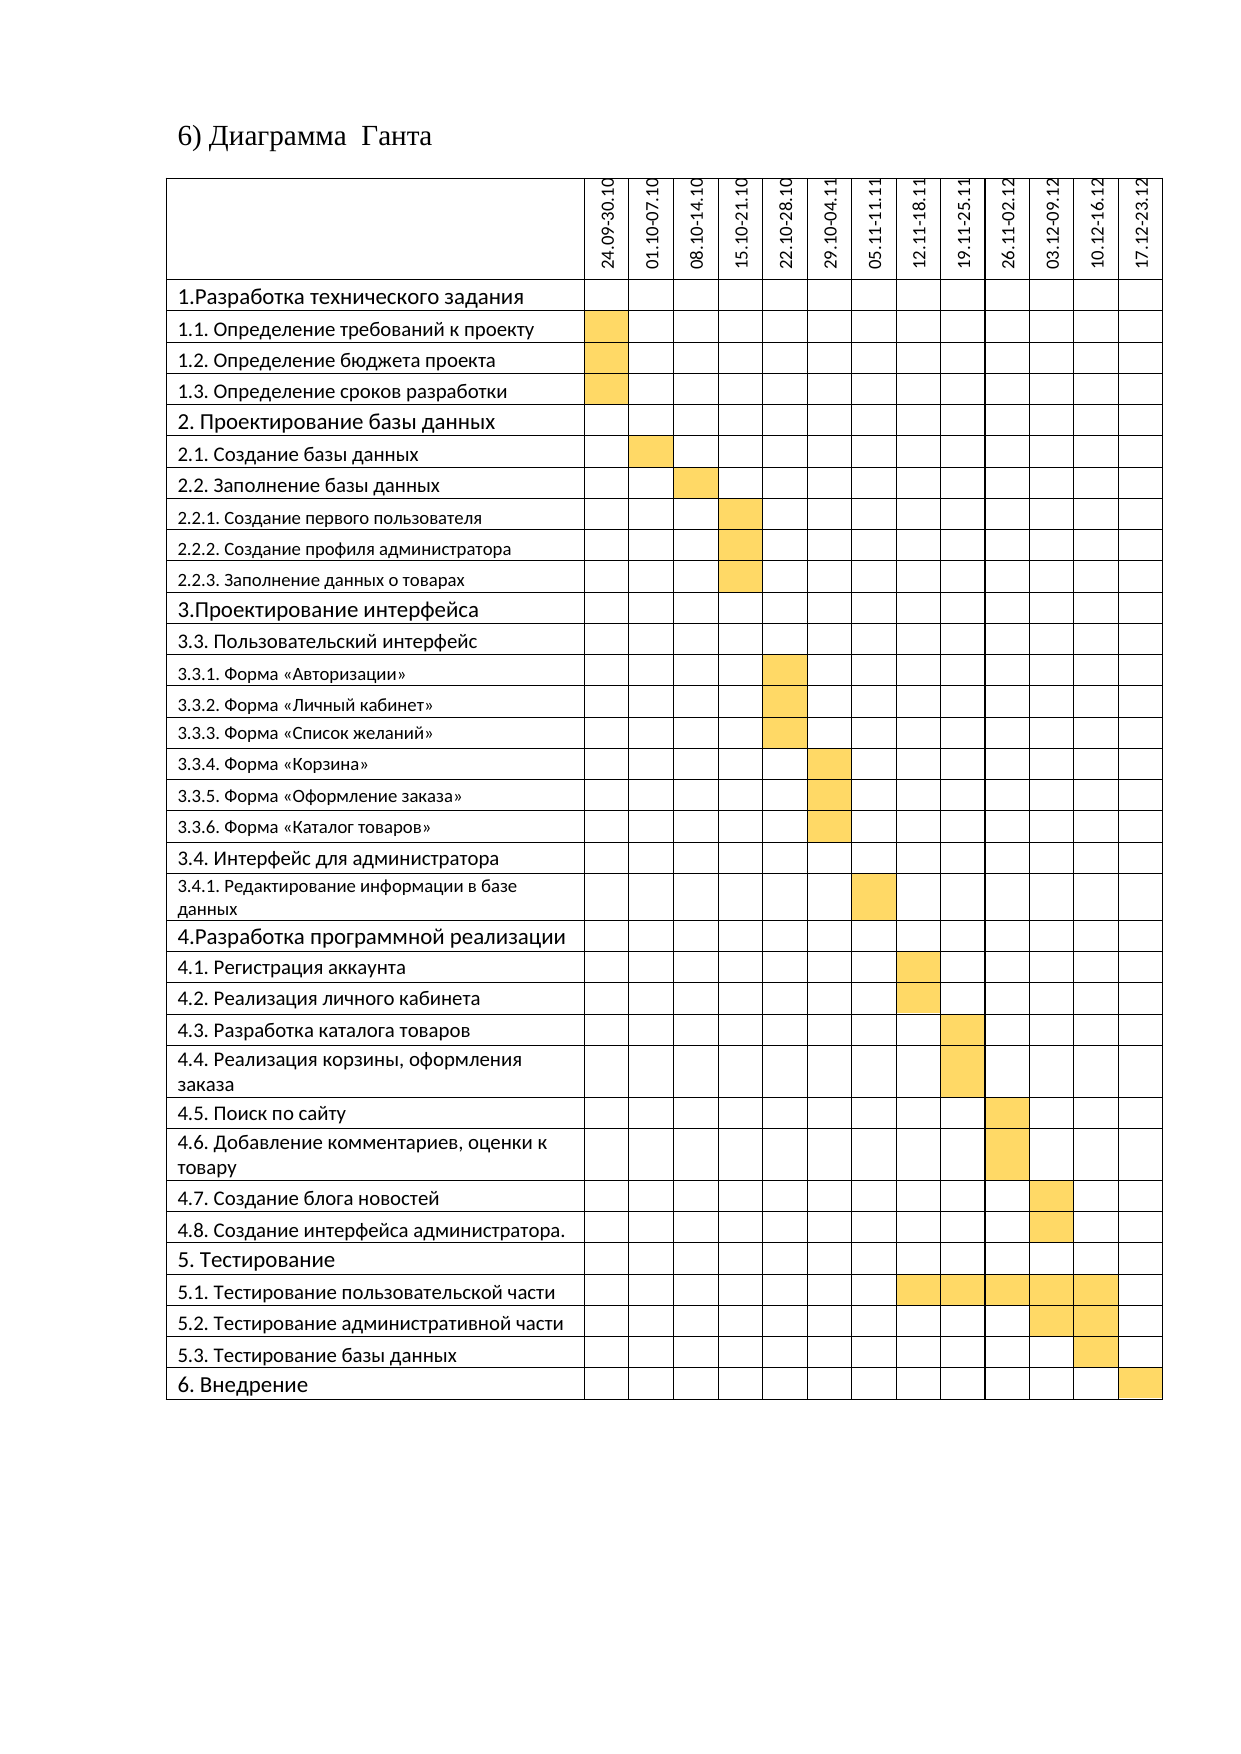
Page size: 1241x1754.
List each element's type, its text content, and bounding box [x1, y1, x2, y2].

table_cell 3.4.1. Редактирование информации в базе данных [167, 874, 584, 920]
table_cell [852, 311, 896, 342]
table_cell [808, 405, 851, 435]
table_cell [629, 1337, 673, 1367]
table_cell [674, 1098, 718, 1128]
table_cell [719, 921, 762, 951]
table_cell [941, 1306, 984, 1336]
table_cell [808, 311, 851, 342]
table_cell [986, 749, 1029, 779]
table_cell [897, 1368, 940, 1398]
table_cell 4.7. Создание блога новостей [167, 1181, 584, 1211]
table_cell [719, 1015, 762, 1045]
table_header 08.10-14.10 [674, 179, 718, 279]
table_cell [897, 436, 940, 467]
table_cell [1030, 983, 1073, 1013]
table_cell 3.3.5. Форма «Оформление заказа» [167, 780, 584, 810]
table_cell [629, 311, 673, 342]
table_cell [897, 624, 940, 654]
table_cell [852, 1368, 896, 1398]
table_cell [629, 1243, 673, 1273]
table_cell 4.6. Добавление комментариев, оценки к товару [167, 1129, 584, 1180]
table_cell [674, 561, 718, 592]
table_cell [629, 624, 673, 654]
table_cell [1119, 921, 1162, 951]
table_cell [763, 405, 807, 435]
table_cell [941, 1098, 984, 1128]
table_cell 5.1. Тестирование пользовательской части [167, 1275, 584, 1305]
table_cell [763, 1368, 807, 1398]
table_cell [808, 530, 851, 560]
table_cell [852, 499, 896, 529]
table_cell [897, 983, 940, 1013]
table_cell [852, 1015, 896, 1045]
table_cell [629, 983, 673, 1013]
table_cell [941, 405, 984, 435]
table_cell [897, 1046, 940, 1097]
table_cell [674, 1368, 718, 1398]
table_cell [585, 874, 628, 920]
table_cell [941, 561, 984, 592]
table_cell [674, 1275, 718, 1305]
table_cell [1074, 499, 1118, 529]
table_cell [719, 1243, 762, 1273]
table_header 22.10-28.10 [763, 179, 807, 279]
table_cell [585, 436, 628, 467]
table_cell [629, 843, 673, 873]
table_cell [1119, 593, 1162, 623]
table_cell [1119, 1275, 1162, 1305]
table_cell [808, 718, 851, 748]
table_cell [808, 655, 851, 685]
table_cell [674, 1243, 718, 1273]
table_cell [763, 1015, 807, 1045]
table_cell [852, 655, 896, 685]
table_cell [629, 1306, 673, 1336]
table_cell [897, 1337, 940, 1367]
table_cell [986, 1306, 1029, 1336]
table_cell [629, 530, 673, 560]
table_cell [674, 1015, 718, 1045]
table_cell [1074, 843, 1118, 873]
table_cell [1030, 780, 1073, 810]
table_cell [986, 1046, 1029, 1097]
table_cell 3.Проектирование интерфейса [167, 593, 584, 623]
table_cell [1030, 1046, 1073, 1097]
table_cell [719, 1181, 762, 1211]
table_cell [986, 921, 1029, 951]
table_cell [1030, 811, 1073, 842]
table_cell [941, 1046, 984, 1097]
table_cell [852, 1306, 896, 1336]
table_cell [986, 952, 1029, 982]
table_cell [852, 624, 896, 654]
table_cell [1074, 1275, 1118, 1305]
table_cell [941, 343, 984, 373]
table_cell [852, 811, 896, 842]
table_cell [1074, 1243, 1118, 1273]
table_cell [1119, 374, 1162, 404]
table_cell [1119, 343, 1162, 373]
table_cell [852, 921, 896, 951]
table_cell [986, 874, 1029, 920]
table_cell [941, 921, 984, 951]
table_cell [986, 811, 1029, 842]
table_cell [1119, 624, 1162, 654]
table_cell [808, 1243, 851, 1273]
table_cell [585, 468, 628, 498]
table_cell [1119, 780, 1162, 810]
table_cell [1030, 530, 1073, 560]
table_cell [941, 1275, 984, 1305]
table_cell [674, 1337, 718, 1367]
table_cell [852, 780, 896, 810]
table_cell [629, 374, 673, 404]
table_cell [808, 1015, 851, 1045]
table_cell [1074, 1098, 1118, 1128]
table_cell [719, 593, 762, 623]
table_cell 1.Разработка технического задания [167, 280, 584, 310]
table_cell [719, 811, 762, 842]
table_cell [1074, 468, 1118, 498]
table_cell [1074, 749, 1118, 779]
table_cell [852, 718, 896, 748]
table_cell [986, 561, 1029, 592]
table_cell [986, 468, 1029, 498]
table_cell [897, 843, 940, 873]
table_cell [719, 1098, 762, 1128]
table_cell [808, 983, 851, 1013]
table_cell [808, 1368, 851, 1398]
table_cell [1030, 952, 1073, 982]
table_cell [986, 1275, 1029, 1305]
table_cell [852, 468, 896, 498]
table_cell [941, 593, 984, 623]
table_cell [585, 1046, 628, 1097]
table_cell [986, 374, 1029, 404]
table_cell [1030, 1129, 1073, 1180]
table_cell [1119, 530, 1162, 560]
table_cell [852, 1098, 896, 1128]
table_cell [674, 874, 718, 920]
table_cell [1030, 686, 1073, 717]
table_cell [585, 686, 628, 717]
table_header 10.12-16.12 [1074, 179, 1118, 279]
table_cell [808, 280, 851, 310]
table_cell [629, 1046, 673, 1097]
table_cell [1074, 1306, 1118, 1336]
table_cell [941, 718, 984, 748]
table_cell [808, 921, 851, 951]
table_header [167, 179, 584, 279]
table_cell [629, 655, 673, 685]
table_cell [1074, 405, 1118, 435]
table_cell [585, 499, 628, 529]
table_cell [1030, 1337, 1073, 1367]
table_cell 2.2. Заполнение базы данных [167, 468, 584, 498]
table_cell [808, 1181, 851, 1211]
table_cell [1119, 436, 1162, 467]
table_cell [852, 952, 896, 982]
table_cell [852, 1129, 896, 1180]
table_cell [674, 952, 718, 982]
table_cell [674, 983, 718, 1013]
table_cell [585, 655, 628, 685]
table_cell [852, 1337, 896, 1367]
table_header 01.10-07.10 [629, 179, 673, 279]
table_cell [1074, 921, 1118, 951]
table_cell [1074, 343, 1118, 373]
table_cell [719, 1046, 762, 1097]
table_cell [585, 983, 628, 1013]
table_cell [1030, 499, 1073, 529]
table_cell [897, 921, 940, 951]
table_cell [674, 749, 718, 779]
table_cell [674, 811, 718, 842]
table_cell [763, 1243, 807, 1273]
table_cell [763, 1275, 807, 1305]
table_cell [852, 1181, 896, 1211]
table_cell 5.2. Тестирование административной части [167, 1306, 584, 1336]
table_cell [897, 311, 940, 342]
table_cell [897, 718, 940, 748]
table_cell [763, 561, 807, 592]
table_cell [763, 624, 807, 654]
table_cell [941, 749, 984, 779]
table_cell [1030, 374, 1073, 404]
table_cell [1119, 405, 1162, 435]
table_cell [585, 311, 628, 342]
table_cell [986, 311, 1029, 342]
table_cell [897, 405, 940, 435]
table_cell [941, 952, 984, 982]
table_cell [941, 1368, 984, 1398]
table_cell [585, 530, 628, 560]
table_cell [763, 1098, 807, 1128]
table_cell [674, 374, 718, 404]
table_cell [585, 343, 628, 373]
table_cell 2. Проектирование базы данных [167, 405, 584, 435]
table_cell [852, 843, 896, 873]
table_cell [986, 593, 1029, 623]
table_cell [585, 952, 628, 982]
table_cell [986, 1181, 1029, 1211]
table_cell [674, 343, 718, 373]
table_cell [986, 1212, 1029, 1242]
table_cell [897, 1015, 940, 1045]
table_cell [808, 749, 851, 779]
table_cell [629, 952, 673, 982]
table_cell [629, 1368, 673, 1398]
table_cell [674, 686, 718, 717]
table_cell [1119, 1306, 1162, 1336]
table_cell [897, 280, 940, 310]
table_cell [808, 436, 851, 467]
table_cell 3.3.4. Форма «Корзина» [167, 749, 584, 779]
table_cell [1119, 952, 1162, 982]
table_cell [719, 343, 762, 373]
table_cell [763, 1212, 807, 1242]
table_cell [897, 686, 940, 717]
table_cell [719, 561, 762, 592]
table_cell [629, 921, 673, 951]
table_cell [763, 843, 807, 873]
table_cell [852, 374, 896, 404]
table_cell [719, 749, 762, 779]
table_cell [629, 874, 673, 920]
table_cell [1074, 624, 1118, 654]
table_cell 3.3.2. Форма «Личный кабинет» [167, 686, 584, 717]
table_cell [719, 952, 762, 982]
table_cell [629, 1212, 673, 1242]
table_cell 4.3. Разработка каталога товаров [167, 1015, 584, 1045]
table_cell [852, 593, 896, 623]
table_cell [719, 311, 762, 342]
table_cell [808, 874, 851, 920]
table_cell 3.3.3. Форма «Список желаний» [167, 718, 584, 748]
table_cell [1119, 718, 1162, 748]
table_cell [1030, 1098, 1073, 1128]
table_cell [763, 593, 807, 623]
table_cell [852, 1275, 896, 1305]
table_cell [1074, 686, 1118, 717]
table_cell [986, 624, 1029, 654]
table_cell [585, 811, 628, 842]
table_cell [585, 1212, 628, 1242]
table_cell [986, 280, 1029, 310]
table_cell [986, 1337, 1029, 1367]
table_cell [1030, 718, 1073, 748]
table_cell [1119, 1368, 1162, 1398]
table_cell [674, 921, 718, 951]
table_cell [1030, 655, 1073, 685]
table_cell [629, 1275, 673, 1305]
table_cell [986, 780, 1029, 810]
table_cell [1074, 1212, 1118, 1242]
table_cell [897, 561, 940, 592]
table_cell [629, 811, 673, 842]
table_cell [941, 436, 984, 467]
table_header 19.11-25.11 [941, 179, 984, 279]
table_cell [808, 780, 851, 810]
table_cell [719, 1212, 762, 1242]
table_cell 3.3.1. Форма «Авторизации» [167, 655, 584, 685]
table_cell [674, 1129, 718, 1180]
table_cell [1074, 952, 1118, 982]
table_cell [585, 843, 628, 873]
table_cell [852, 1046, 896, 1097]
table_cell [719, 436, 762, 467]
table_cell [986, 843, 1029, 873]
table_cell [719, 1306, 762, 1336]
table_cell [808, 1129, 851, 1180]
table_cell [808, 374, 851, 404]
table_cell [629, 561, 673, 592]
table_cell [941, 530, 984, 560]
table_cell 2.2.3. Заполнение данных о товарах [167, 561, 584, 592]
table_cell [1074, 1129, 1118, 1180]
table_cell [719, 530, 762, 560]
table_cell [719, 468, 762, 498]
table_cell [629, 499, 673, 529]
table_cell [1074, 1015, 1118, 1045]
table_cell [763, 343, 807, 373]
table_cell [808, 1275, 851, 1305]
table_cell [1030, 921, 1073, 951]
table_cell [674, 655, 718, 685]
table_cell [719, 780, 762, 810]
table_cell [1030, 405, 1073, 435]
table_cell [1074, 655, 1118, 685]
table_cell [1030, 593, 1073, 623]
table_cell [629, 780, 673, 810]
table_header 12.11-18.11 [897, 179, 940, 279]
table_cell [1119, 874, 1162, 920]
table_cell [808, 1098, 851, 1128]
table_cell [629, 593, 673, 623]
table_cell [852, 561, 896, 592]
table_cell [674, 436, 718, 467]
table_cell [852, 1243, 896, 1273]
table_cell [986, 1243, 1029, 1273]
table_cell [852, 280, 896, 310]
text 6) Диаграмма Ганта [177, 118, 1152, 152]
table_cell [897, 468, 940, 498]
table_cell [763, 686, 807, 717]
table_cell [719, 1368, 762, 1398]
table_cell [897, 1181, 940, 1211]
table_cell 5. Тестирование [167, 1243, 584, 1273]
table_cell [719, 718, 762, 748]
table_cell [1074, 780, 1118, 810]
table_cell [1119, 749, 1162, 779]
table_cell [1119, 1243, 1162, 1273]
table_cell [986, 686, 1029, 717]
table_cell [852, 405, 896, 435]
table_cell [1119, 1181, 1162, 1211]
table_cell [941, 374, 984, 404]
table_cell [585, 921, 628, 951]
table_cell [1119, 983, 1162, 1013]
table_cell [719, 624, 762, 654]
table_cell [1119, 1212, 1162, 1242]
table_cell [1074, 874, 1118, 920]
table_header 03.12-09.12 [1030, 179, 1073, 279]
table_cell [1030, 843, 1073, 873]
table_cell [719, 280, 762, 310]
table_cell [674, 1212, 718, 1242]
table_cell [1030, 1243, 1073, 1273]
table_cell [674, 530, 718, 560]
table_cell [897, 749, 940, 779]
table_cell [585, 718, 628, 748]
table_cell 4.8. Создание интерфейса администратора. [167, 1212, 584, 1242]
table_cell [674, 468, 718, 498]
table_cell [941, 468, 984, 498]
table_cell [674, 1181, 718, 1211]
table_cell [897, 593, 940, 623]
table_cell [674, 718, 718, 748]
table_cell [897, 1212, 940, 1242]
table_cell [1074, 530, 1118, 560]
table_cell 4.5. Поиск по сайту [167, 1098, 584, 1128]
table_cell [941, 1212, 984, 1242]
table_cell [986, 1015, 1029, 1045]
table_cell [808, 499, 851, 529]
table_cell 2.1. Создание базы данных [167, 436, 584, 467]
table_cell [1119, 1046, 1162, 1097]
table_cell [629, 468, 673, 498]
table_cell [1030, 749, 1073, 779]
table_cell [1030, 624, 1073, 654]
table_cell [629, 1015, 673, 1045]
table_cell [986, 343, 1029, 373]
table_cell [941, 1243, 984, 1273]
table_cell [585, 1337, 628, 1367]
table_cell [1030, 311, 1073, 342]
table_cell [585, 1098, 628, 1128]
table_cell [1074, 1046, 1118, 1097]
table_cell [585, 280, 628, 310]
table_cell [629, 405, 673, 435]
table_cell 3.3. Пользовательский интерфейс [167, 624, 584, 654]
table_cell [1119, 1098, 1162, 1128]
table_header 29.10-04.11 [808, 179, 851, 279]
table_cell [1030, 343, 1073, 373]
table_cell [1119, 468, 1162, 498]
table_cell [941, 686, 984, 717]
table_cell [1119, 843, 1162, 873]
table_cell [941, 624, 984, 654]
table_cell [1030, 1015, 1073, 1045]
table_cell [941, 811, 984, 842]
table_cell [852, 686, 896, 717]
table_cell [629, 280, 673, 310]
table_cell 1.3. Определение сроков разработки [167, 374, 584, 404]
table_cell [1030, 1212, 1073, 1242]
table_cell [986, 1129, 1029, 1180]
table_cell [763, 780, 807, 810]
table_cell [808, 1212, 851, 1242]
table_cell [585, 1306, 628, 1336]
table_cell [585, 1243, 628, 1273]
table_cell [585, 374, 628, 404]
table_cell [986, 655, 1029, 685]
table_cell [763, 983, 807, 1013]
table_cell [674, 311, 718, 342]
table_cell [986, 718, 1029, 748]
table_cell [897, 655, 940, 685]
table_cell 1.2. Определение бюджета проекта [167, 343, 584, 373]
table_cell [941, 983, 984, 1013]
table_cell [585, 1015, 628, 1045]
table_cell [585, 749, 628, 779]
table_cell [719, 983, 762, 1013]
table_cell [852, 983, 896, 1013]
table_cell [808, 561, 851, 592]
table_cell [1030, 874, 1073, 920]
table_cell [763, 1337, 807, 1367]
table_cell [674, 405, 718, 435]
table_cell [852, 343, 896, 373]
table_cell [629, 343, 673, 373]
table_cell [719, 1337, 762, 1367]
table_cell [897, 1275, 940, 1305]
table_cell [1119, 1129, 1162, 1180]
table_cell [1030, 468, 1073, 498]
table_cell [1119, 686, 1162, 717]
table_cell [585, 561, 628, 592]
table_cell [763, 374, 807, 404]
table_cell [1119, 499, 1162, 529]
table_cell [808, 468, 851, 498]
table_cell 4.4. Реализация корзины, оформления заказа [167, 1046, 584, 1097]
table_cell [763, 749, 807, 779]
table_cell [897, 1243, 940, 1273]
table_cell [763, 499, 807, 529]
table_cell [585, 1129, 628, 1180]
table_cell [808, 843, 851, 873]
table_cell [1074, 311, 1118, 342]
table_cell [808, 593, 851, 623]
table_cell 5.3. Тестирование базы данных [167, 1337, 584, 1367]
table_cell [629, 686, 673, 717]
table_cell [941, 499, 984, 529]
table_cell [808, 1046, 851, 1097]
table_cell [941, 655, 984, 685]
table_cell [897, 1098, 940, 1128]
table_cell [941, 280, 984, 310]
table_cell [585, 780, 628, 810]
table_cell [941, 1015, 984, 1045]
table_cell [1119, 280, 1162, 310]
table_cell [1030, 1368, 1073, 1398]
table_cell [629, 718, 673, 748]
table_cell [674, 780, 718, 810]
table_cell [674, 593, 718, 623]
table_cell [1030, 280, 1073, 310]
table_cell [852, 749, 896, 779]
table_cell [719, 499, 762, 529]
table_cell [719, 686, 762, 717]
table_cell [941, 874, 984, 920]
table_cell [986, 530, 1029, 560]
table_cell [674, 499, 718, 529]
table_cell 3.4. Интерфейс для администратора [167, 843, 584, 873]
table_cell [763, 1181, 807, 1211]
table_header 05.11-11.11 [852, 179, 896, 279]
table_cell [1074, 1337, 1118, 1367]
table_cell [986, 1368, 1029, 1398]
table_cell [1119, 1337, 1162, 1367]
table_cell [763, 811, 807, 842]
table_cell [763, 1046, 807, 1097]
table_cell [986, 499, 1029, 529]
table_cell [719, 1275, 762, 1305]
table_cell [1074, 593, 1118, 623]
table_cell [941, 843, 984, 873]
table_header 24.09-30.10 [585, 179, 628, 279]
table_cell [719, 374, 762, 404]
table_cell [629, 1181, 673, 1211]
table_header 17.12-23.12 [1119, 179, 1162, 279]
table_cell [941, 1337, 984, 1367]
table_cell [941, 1181, 984, 1211]
table_cell [941, 780, 984, 810]
table_cell [1074, 280, 1118, 310]
table_cell [1074, 811, 1118, 842]
table_cell [852, 530, 896, 560]
table_cell [585, 1181, 628, 1211]
table_cell [1030, 1181, 1073, 1211]
table_cell 3.3.6. Форма «Каталог товаров» [167, 811, 584, 842]
table_cell [1030, 1306, 1073, 1336]
table_cell [1119, 311, 1162, 342]
table_cell [585, 593, 628, 623]
table_cell [986, 436, 1029, 467]
table_cell [674, 843, 718, 873]
table_cell [941, 1129, 984, 1180]
table_cell [808, 811, 851, 842]
table_cell [763, 718, 807, 748]
table_cell [897, 1306, 940, 1336]
table_cell [897, 811, 940, 842]
table_cell [763, 874, 807, 920]
table_cell [1074, 1368, 1118, 1398]
table_cell [1074, 561, 1118, 592]
table_cell [719, 1129, 762, 1180]
table_cell [719, 655, 762, 685]
table_cell [1119, 655, 1162, 685]
table_cell 4.2. Реализация личного кабинета [167, 983, 584, 1013]
table_cell [719, 843, 762, 873]
table_cell [1074, 983, 1118, 1013]
table_cell [629, 1129, 673, 1180]
table_cell [763, 655, 807, 685]
table_cell [941, 311, 984, 342]
table_cell 2.2.1. Создание первого пользователя [167, 499, 584, 529]
table_cell [674, 1306, 718, 1336]
table_cell [763, 921, 807, 951]
table_cell [808, 343, 851, 373]
table_cell [1030, 1275, 1073, 1305]
table_cell [674, 280, 718, 310]
table_cell [763, 468, 807, 498]
table_cell [808, 1337, 851, 1367]
table_cell [852, 874, 896, 920]
table_cell [986, 1098, 1029, 1128]
table_cell [585, 624, 628, 654]
table_cell [897, 952, 940, 982]
table_cell [1119, 1015, 1162, 1045]
table_cell [897, 874, 940, 920]
table_cell [1074, 718, 1118, 748]
table_cell [763, 436, 807, 467]
table_cell [763, 1306, 807, 1336]
table_cell [1030, 436, 1073, 467]
table_cell [1030, 561, 1073, 592]
table_cell [585, 405, 628, 435]
table_cell [674, 1046, 718, 1097]
table_cell [897, 499, 940, 529]
table_cell [719, 405, 762, 435]
table_cell [585, 1275, 628, 1305]
table_cell [808, 1306, 851, 1336]
table_cell [986, 405, 1029, 435]
table_cell [852, 1212, 896, 1242]
table_cell [719, 874, 762, 920]
table_cell [629, 436, 673, 467]
table_cell [629, 749, 673, 779]
table_cell [763, 952, 807, 982]
table_cell [1074, 1181, 1118, 1211]
table_cell [897, 1129, 940, 1180]
table_cell [897, 530, 940, 560]
table_cell [763, 530, 807, 560]
table_header 15.10-21.10 [719, 179, 762, 279]
table_cell [1074, 374, 1118, 404]
table_cell [1119, 811, 1162, 842]
table_cell [897, 374, 940, 404]
table_cell 4.1. Регистрация аккаунта [167, 952, 584, 982]
table_cell [808, 952, 851, 982]
table_cell [986, 983, 1029, 1013]
table_cell [763, 280, 807, 310]
table_cell [897, 780, 940, 810]
table_cell [585, 1368, 628, 1398]
table_cell [1119, 561, 1162, 592]
table_cell [808, 624, 851, 654]
table_cell 6. Внедрение [167, 1368, 584, 1398]
table_cell [897, 343, 940, 373]
table_cell 1.1. Определение требований к проекту [167, 311, 584, 342]
table_cell 4.Разработка программной реализации [167, 921, 584, 951]
table_cell [674, 624, 718, 654]
table_cell [629, 1098, 673, 1128]
table_cell [763, 311, 807, 342]
table_header 26.11-02.12 [986, 179, 1029, 279]
table_cell [852, 436, 896, 467]
table_cell 2.2.2. Создание профиля администратора [167, 530, 584, 560]
table_cell [808, 686, 851, 717]
table_cell [1074, 436, 1118, 467]
table_cell [763, 1129, 807, 1180]
